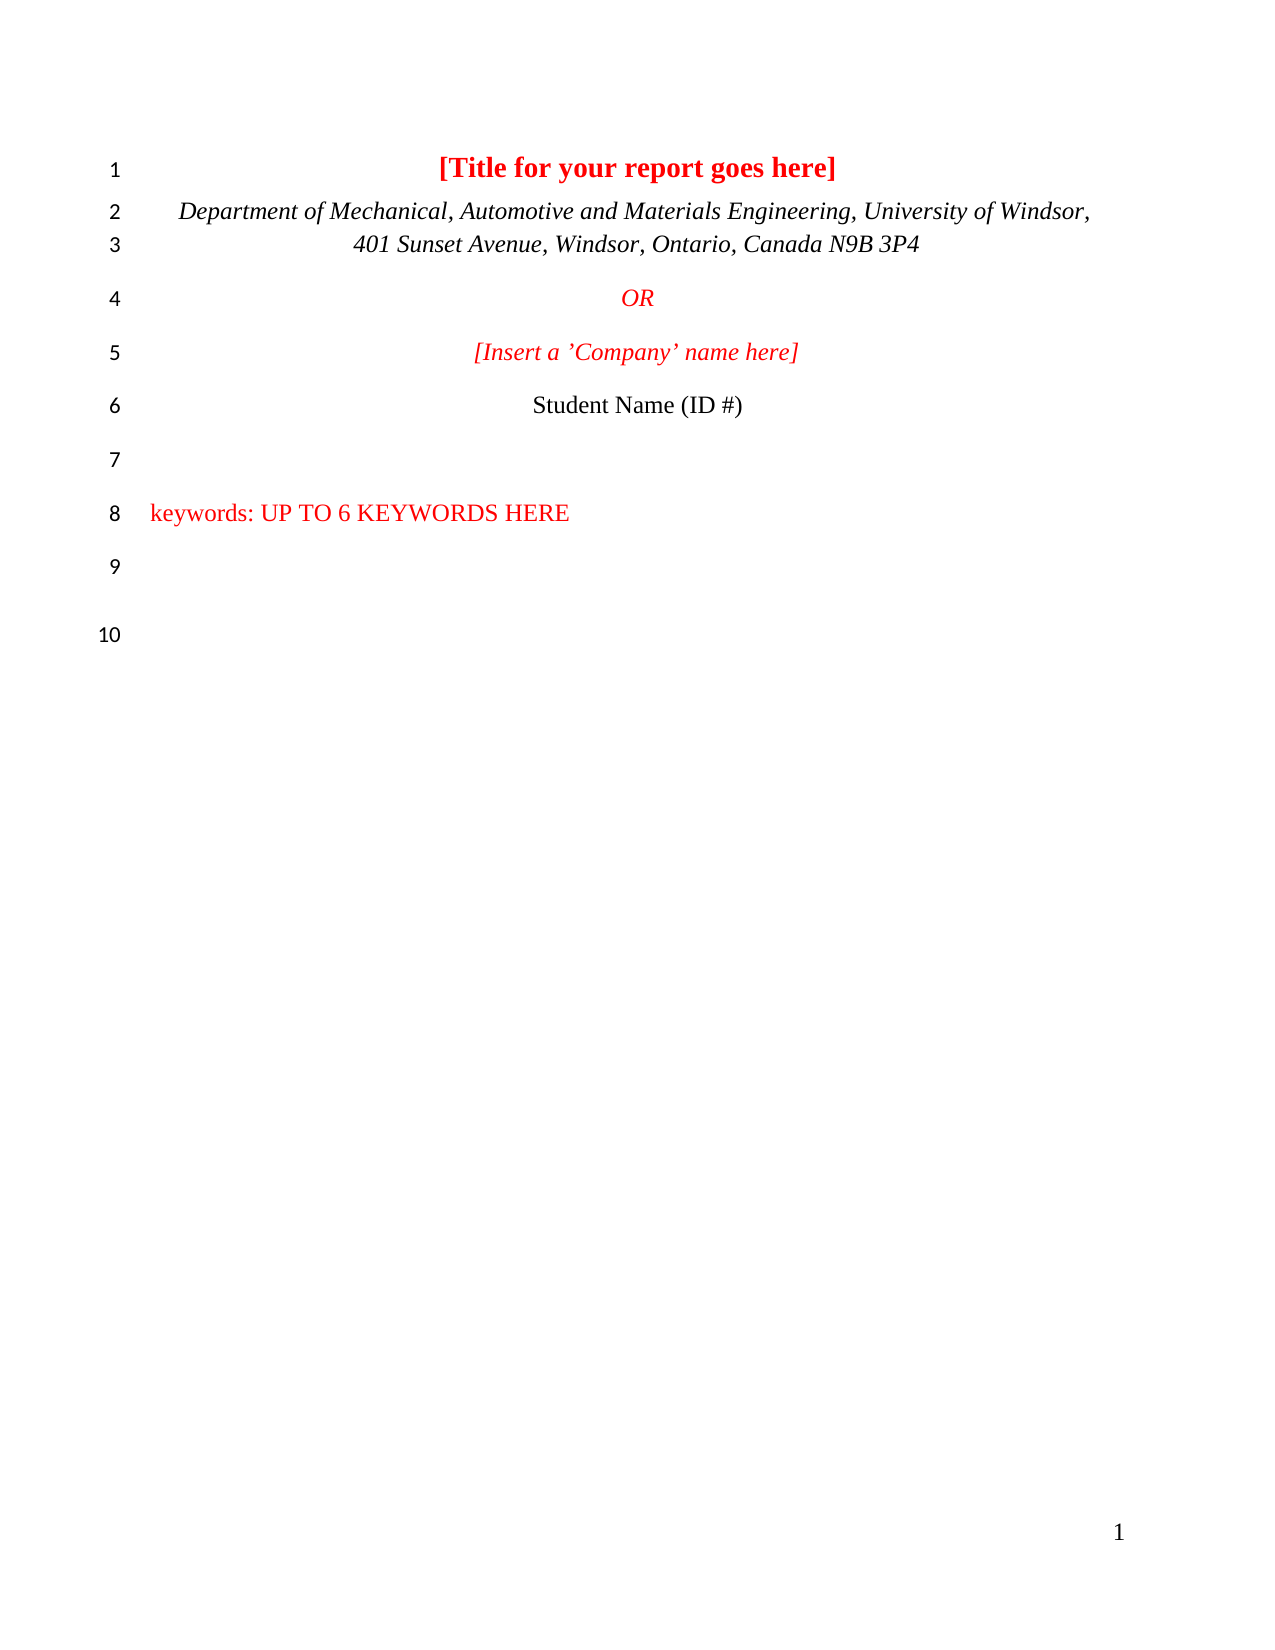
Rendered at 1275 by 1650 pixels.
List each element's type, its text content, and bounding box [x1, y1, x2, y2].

text Department of Mechanical, Automotive and Materials Engineering, University of Windsor, 401 Sunset Avenue, Windsor, Ontario, Canada N9B 3P4 [150, 196, 1125, 258]
text [Insert a ’Company’ name here] [150, 337, 1125, 366]
title [Title for your report goes here] [150, 150, 1125, 183]
text OR [150, 283, 1125, 312]
text Student Name (ID #) [150, 391, 1125, 419]
text keywords: UP TO 6 KEYWORDS HERE [150, 498, 1125, 527]
